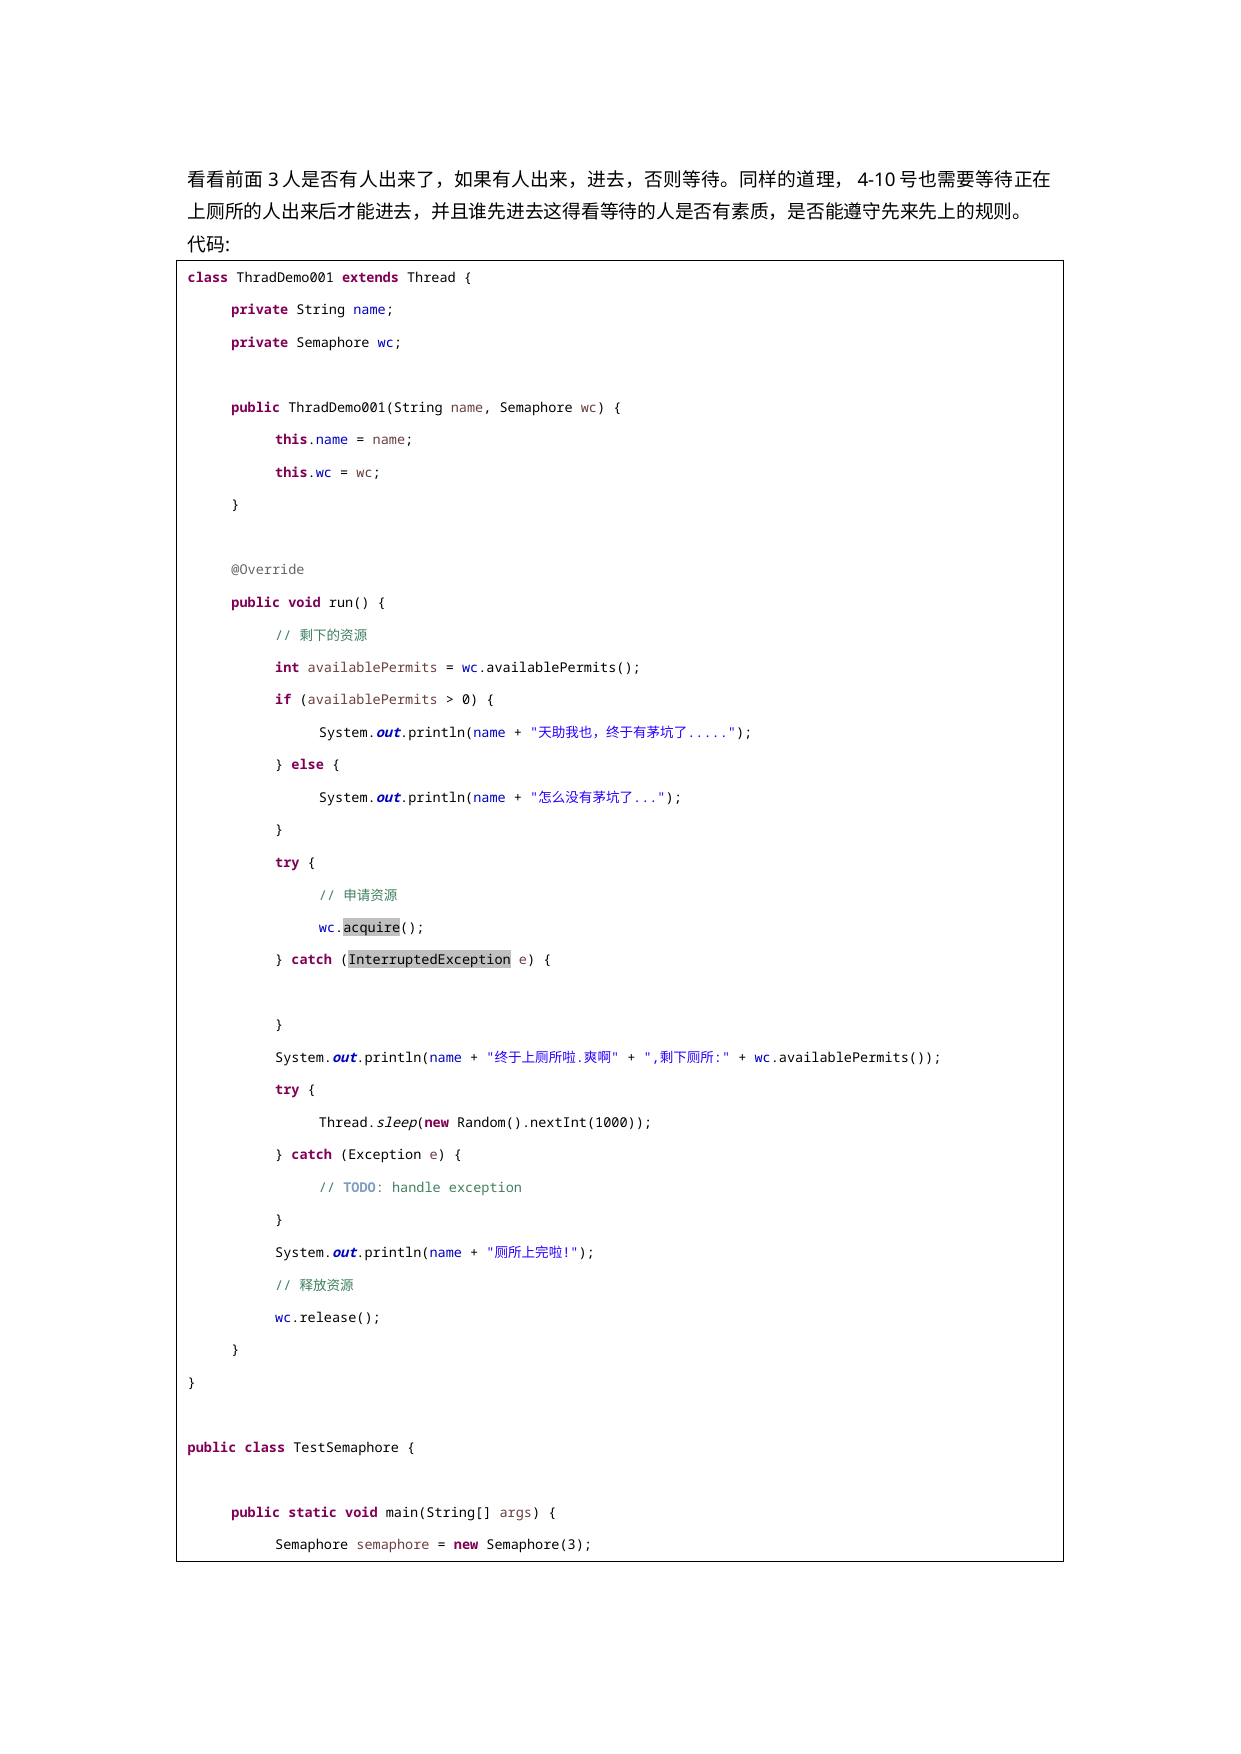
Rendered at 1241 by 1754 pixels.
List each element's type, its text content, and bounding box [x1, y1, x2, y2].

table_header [177, 261, 1063, 1561]
text 代码: [187, 227, 1053, 259]
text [187, 162, 1053, 227]
